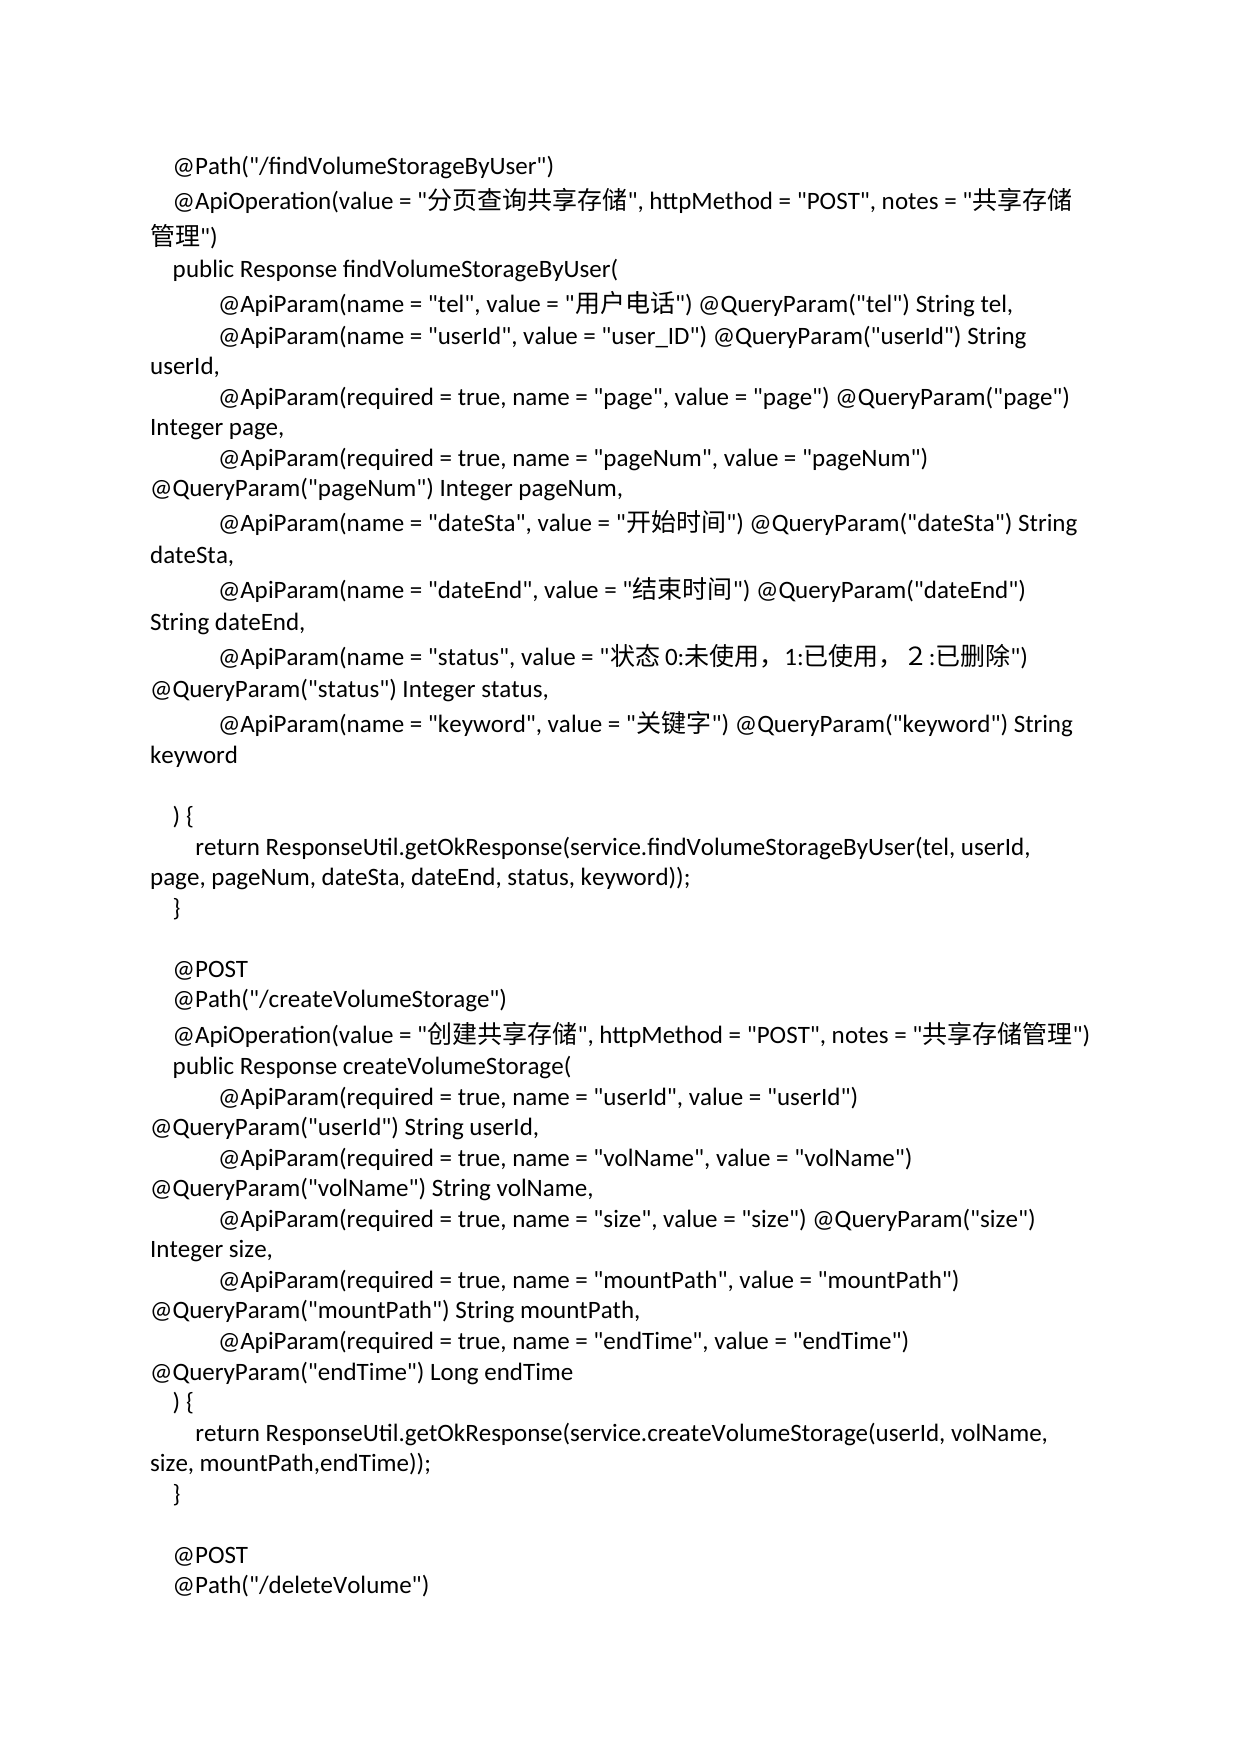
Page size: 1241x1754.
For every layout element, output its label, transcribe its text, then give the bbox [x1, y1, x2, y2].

text public Response createVolumeStorage( [150, 1050, 1090, 1081]
text @ApiParam(required = true, name = "pageNum", value = "pageNum") @QueryParam("pageNum") Integer pageNum, [150, 442, 1090, 503]
text @ApiParam(name = "userId", value = "user_ID") @QueryParam("userId") String userId, [150, 320, 1090, 381]
text @Path("/deleteVolume") [150, 1569, 1090, 1600]
text return ResponseUtil.getOkResponse(service.createVolumeStorage(userId, volName, size, mountPath,endTime)); [150, 1417, 1090, 1478]
text return ResponseUtil.getOkResponse(service.findVolumeStorageByUser(tel, userId, page, pageNum, dateSta, dateEnd, status, keyword)); [150, 831, 1090, 892]
text @ApiParam(required = true, name = "userId", value = "userId") @QueryParam("userId") String userId, [150, 1081, 1090, 1142]
text @ApiParam(required = true, name = "mountPath", value = "mountPath") @QueryParam("mountPath") String mountPath, [150, 1264, 1090, 1325]
text @Path("/createVolumeStorage") [150, 984, 1090, 1014]
text @POST [150, 1539, 1090, 1569]
text @ApiParam(required = true, name = "size", value = "size") @QueryParam("size") Integer size, [150, 1203, 1090, 1264]
text @ApiParam(name = "dateSta", value = "开始时间") @QueryParam("dateSta") String dateSta, [150, 503, 1090, 570]
text @ApiParam(name = "tel", value = "用户电话") @QueryParam("tel") String tel, [150, 283, 1090, 320]
text @ApiParam(name = "keyword", value = "关键字") @QueryParam("keyword") String keyword [150, 703, 1090, 770]
text @ApiParam(required = true, name = "endTime", value = "endTime") @QueryParam("endTime") Long endTime [150, 1325, 1090, 1386]
text @ApiOperation(value = "分页查询共享存储", httpMethod = "POST", notes = "共享存储管理") [150, 181, 1090, 253]
text public Response findVolumeStorageByUser( [150, 253, 1090, 283]
text ) { [150, 1386, 1090, 1417]
text ) { [150, 801, 1090, 831]
text @ApiOperation(value = "创建共享存储", httpMethod = "POST", notes = "共享存储管理") [150, 1014, 1090, 1050]
text @Path("/findVolumeStorageByUser") [150, 150, 1090, 181]
text @ApiParam(required = true, name = "volName", value = "volName") @QueryParam("volName") String volName, [150, 1142, 1090, 1203]
text @ApiParam(name = "dateEnd", value = "结束时间") @QueryParam("dateEnd") String dateEnd, [150, 570, 1090, 636]
text } [150, 1478, 1090, 1508]
text @POST [150, 953, 1090, 984]
text @ApiParam(name = "status", value = "状态0:未使用，1:已使用，２:已删除") @QueryParam("status") Integer status, [150, 636, 1090, 703]
text } [150, 892, 1090, 923]
text @ApiParam(required = true, name = "page", value = "page") @QueryParam("page") Integer page, [150, 381, 1090, 442]
